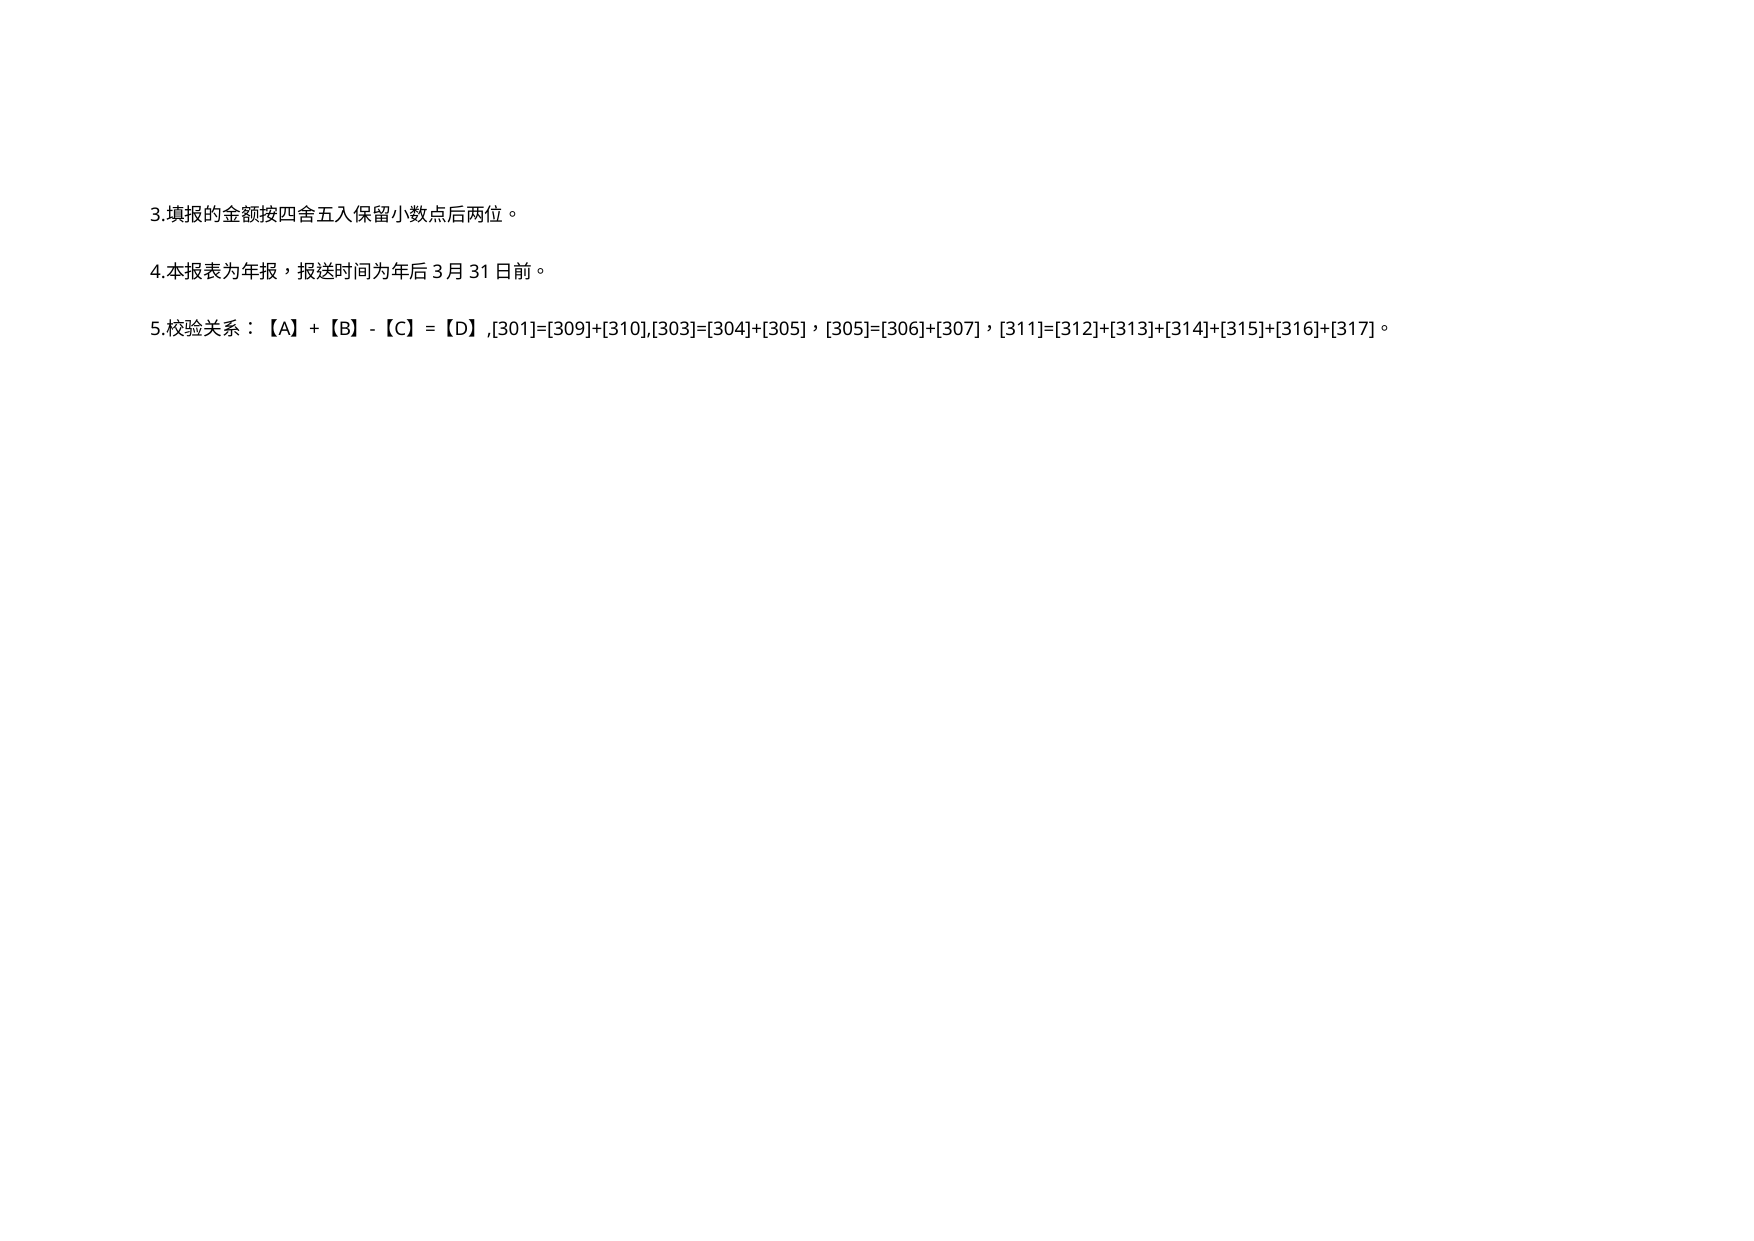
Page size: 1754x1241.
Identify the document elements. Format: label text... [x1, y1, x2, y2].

text 5.校验关系：【A】+【B】-【C】=【D】,[301]=[309]+[310],[303]=[304]+[305]，[305]=[306]+[307]，[311]=[312]+[313]+[314]+[315]+[316]+[317]。 [150, 312, 1604, 344]
text 4.本报表为年报，报送时间为年后3月31日前。 [150, 255, 1604, 287]
text 3.填报的金额按四舍五入保留小数点后两位。 [150, 198, 1604, 230]
